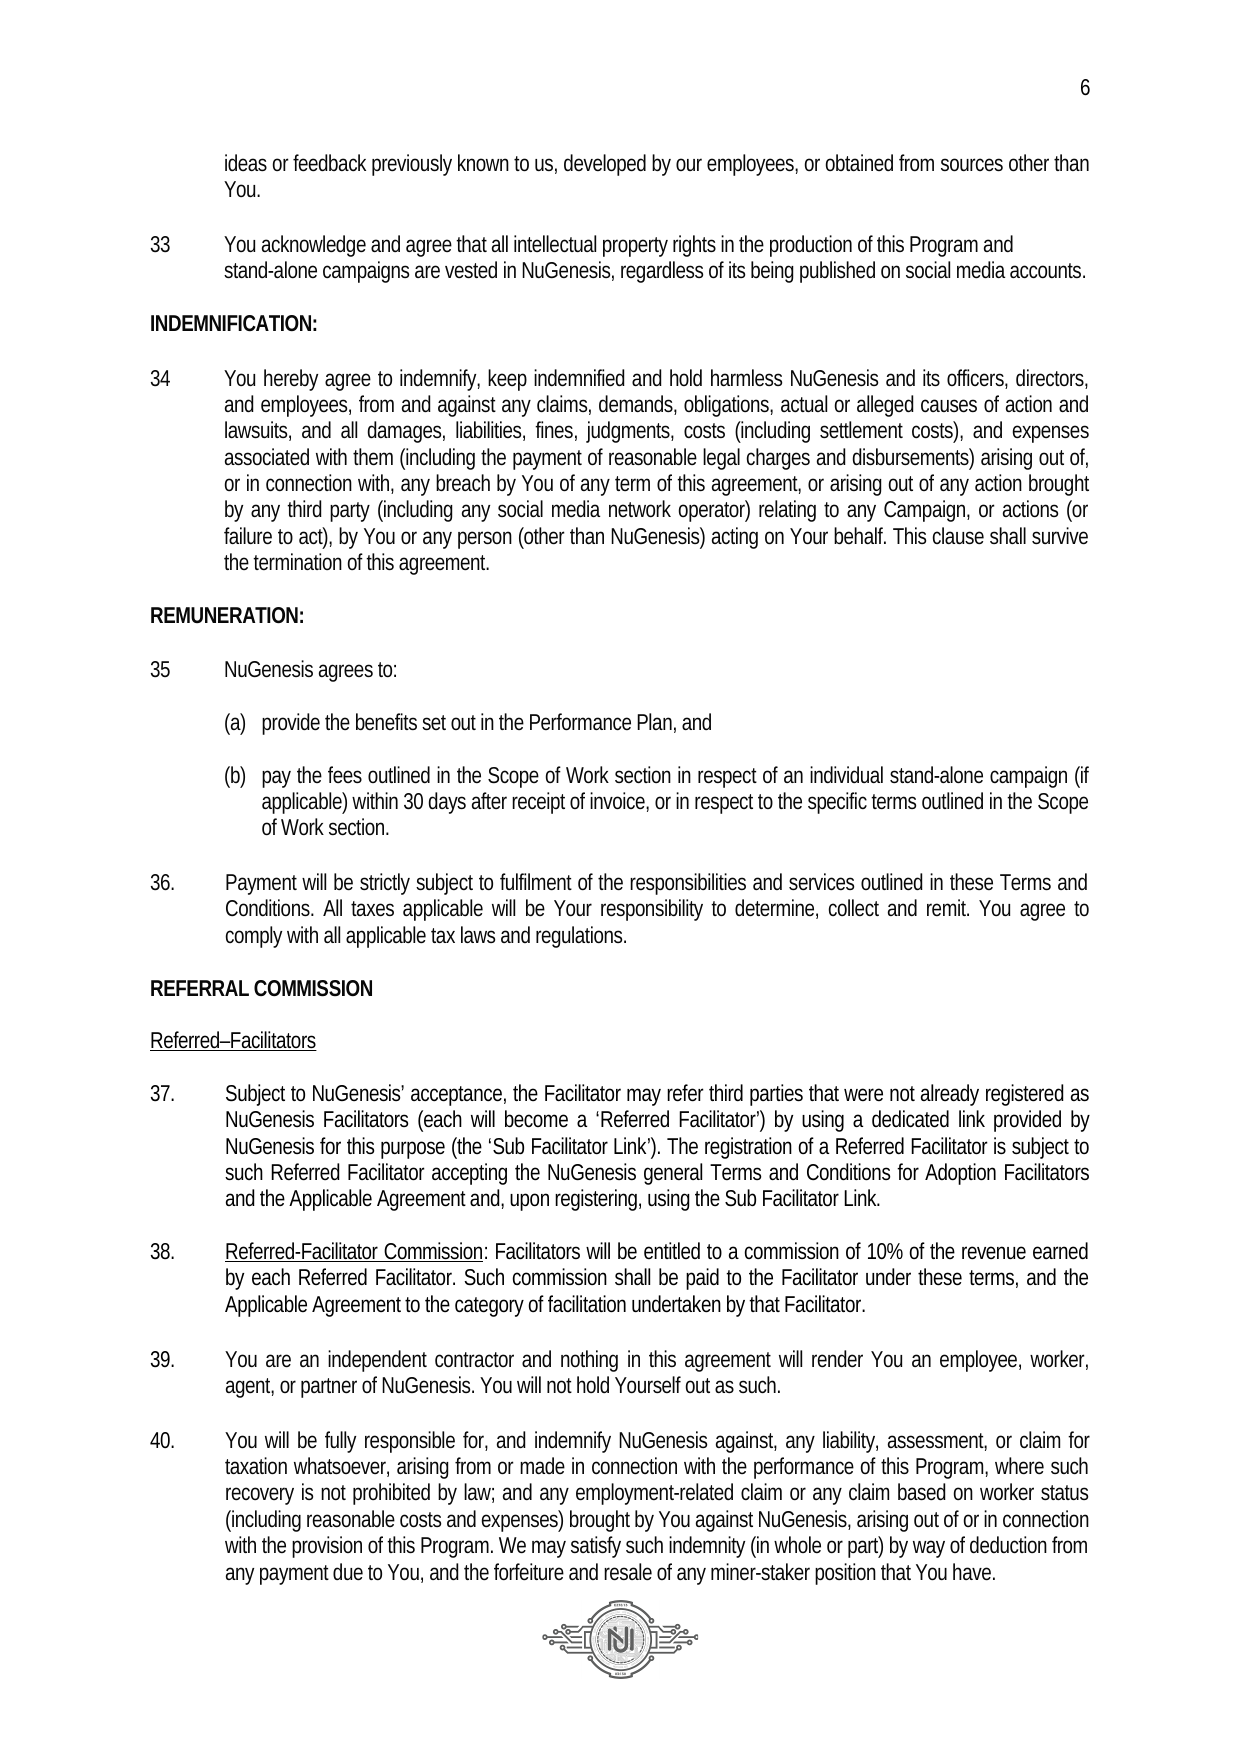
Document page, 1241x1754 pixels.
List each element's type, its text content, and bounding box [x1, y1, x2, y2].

text INDEMNIFICATION: [150, 284, 1090, 364]
list You hereby agree to indemnify, keep indemnified and hold harmless NuGenesis and its officers, directors, and employees, from and against any claims, demands, obligations, actual or alleged causes of action and lawsuits, and all damages, liabilities, fines, judgments, costs (including settlement costs), and expenses associated with them (including the payment of reasonable legal charges and disbursements) arising out of, or in connection with, any breach by You of any term of this agreement, or arising out of any action brought by any third party (including any social media network operator) relating to any Campaign, or actions (or failure to act), by You or any person (other than NuGenesis) acting on Your behalf. This clause shall survive the termination of this agreement. [150, 364, 1090, 575]
list Referred-Facilitator Commission: Facilitators will be entitled to a commission of 10% of the revenue earned by each Referred Facilitator. Such commission shall be paid to the Facilitator under these terms, and the Applicable Agreement to the category of facilitation undertaken by that Facilitator. [150, 1238, 1090, 1317]
list You are an independent contractor and nothing in this agreement will render You an employee, worker, agent, or partner of NuGenesis. You will not hold Yourself out as such. [150, 1346, 1090, 1398]
list stand-alone campaigns are vested in NuGenesis, regardless of its being published on social media accounts. [224, 257, 1090, 284]
picture [542, 1600, 699, 1679]
text REMUNERATION: [150, 575, 1090, 656]
list You acknowledge and agree that all intellectual property rights in the production of this Program and [150, 231, 1090, 257]
list provide the benefits set out in the Performance Plan, and [224, 709, 1090, 735]
list Subject to NuGenesis’ acceptance, the Facilitator may refer third parties that were not already registered as NuGenesis Facilitators (each will become a ‘Referred Facilitator’) by using a dedicated link provided by NuGenesis for this purpose (the ‘Sub Facilitator Link’). The registration of a Referred Facilitator is subject to such Referred Facilitator accepting the NuGenesis general Terms and Conditions for Adoption Facilitators and the Applicable Agreement and, upon registering, using the Sub Facilitator Link. [150, 1080, 1090, 1212]
list NuGenesis agrees to: [150, 656, 1090, 682]
text REFERRAL COMMISSION [150, 974, 1090, 1001]
list Payment will be strictly subject to fulfilment of the responsibilities and services outlined in these Terms and Conditions. All taxes applicable will be Your responsibility to determine, collect and remit. You agree to comply with all applicable tax laws and regulations. [150, 869, 1090, 948]
list You will be fully responsible for, and indemnify NuGenesis against, any liability, assessment, or claim for taxation whatsoever, arising from or made in connection with the performance of this Program, where such recovery is not prohibited by law; and any employment-related claim or any claim based on worker status (including reasonable costs and expenses) brought by You against NuGenesis, arising out of or in connection with the provision of this Program. We may satisfy such indemnity (in whole or part) by way of deduction from any payment due to You, and the forfeiture and resale of any miner-staker position that You have. [150, 1427, 1090, 1585]
text Referred–Facilitators [150, 1027, 1090, 1053]
list pay the fees outlined in the Scope of Work section in respect of an individual stand-alone campaign (if applicable) within 30 days after receipt of invoice, or in respect to the specific terms outlined in the Scope of Work section. [224, 762, 1090, 841]
